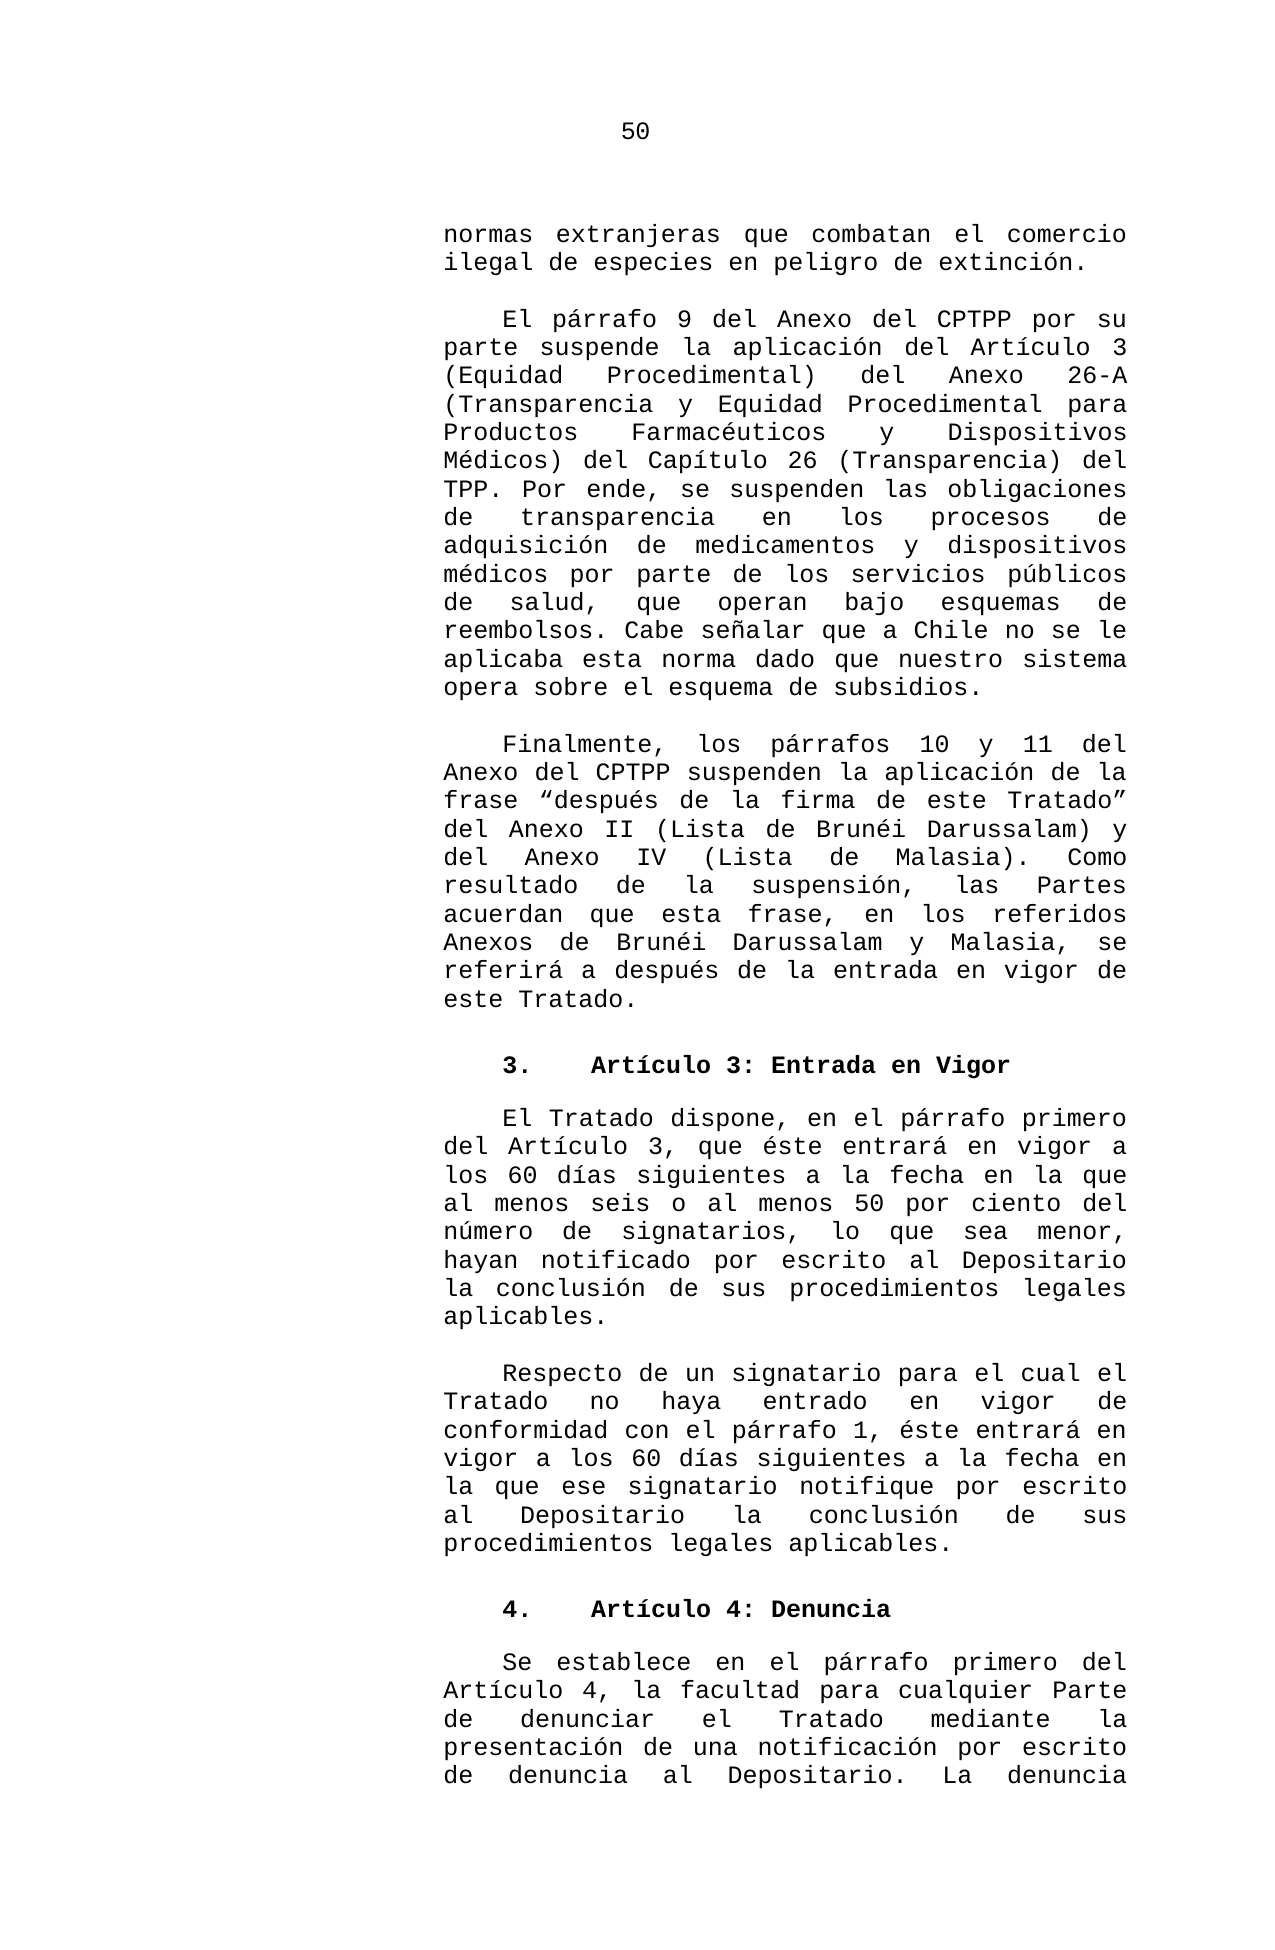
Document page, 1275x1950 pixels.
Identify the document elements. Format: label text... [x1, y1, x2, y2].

text El Tratado dispone, en el párrafo primero del Artículo 3, que éste entrará en vigor a los 60 días siguientes a la fecha en la que al menos seis o al menos 50 por ciento del número de signatarios, lo que sea menor, hayan notificado por escrito al Depositario la conclusión de sus procedimientos legales aplicables. [443, 1106, 1127, 1332]
text Respecto de un signatario para el cual el Tratado no haya entrado en vigor de conformidad con el párrafo 1, éste entrará en vigor a los 60 días siguientes a la fecha en la que ese signatario notifique por escrito al Depositario la conclusión de sus procedimientos legales aplicables. [443, 1361, 1127, 1559]
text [443, 221, 1127, 278]
text Finalmente, los párrafos 10 y 11 del Anexo del CPTPP suspenden la aplicación de la frase “después de la firma de este Tratado” del Anexo II (Lista de Brunéi Darussalam) y del Anexo IV (Lista de Malasia). Como resultado de la suspensión, las Partes acuerdan que esta frase, en los referidos Anexos de Brunéi Darussalam y Malasia, se referirá a después de la entrada en vigor de este Tratado. [443, 731, 1127, 1015]
text El párrafo 9 del Anexo del CPTPP por su parte suspende la aplicación del Artículo 3 (Equidad Procedimental) del Anexo 26-A (Transparencia y Equidad Procedimental para Productos Farmacéuticos y Dispositivos Médicos) del Capítulo 26 (Transparencia) del TPP. Por ende, se suspenden las obligaciones de transparencia en los procesos de adquisición de medicamentos y dispositivos médicos por parte de los servicios públicos de salud, que operan bajo esquemas de reembolsos. Cabe señalar que a Chile no se le aplicaba esta norma dado que nuestro sistema opera sobre el esquema de subsidios. [443, 306, 1127, 703]
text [443, 1650, 1127, 1791]
subtitle Artículo 4: Denuncia [443, 1596, 1127, 1625]
subtitle Artículo 3: Entrada en Vigor [443, 1052, 1127, 1081]
